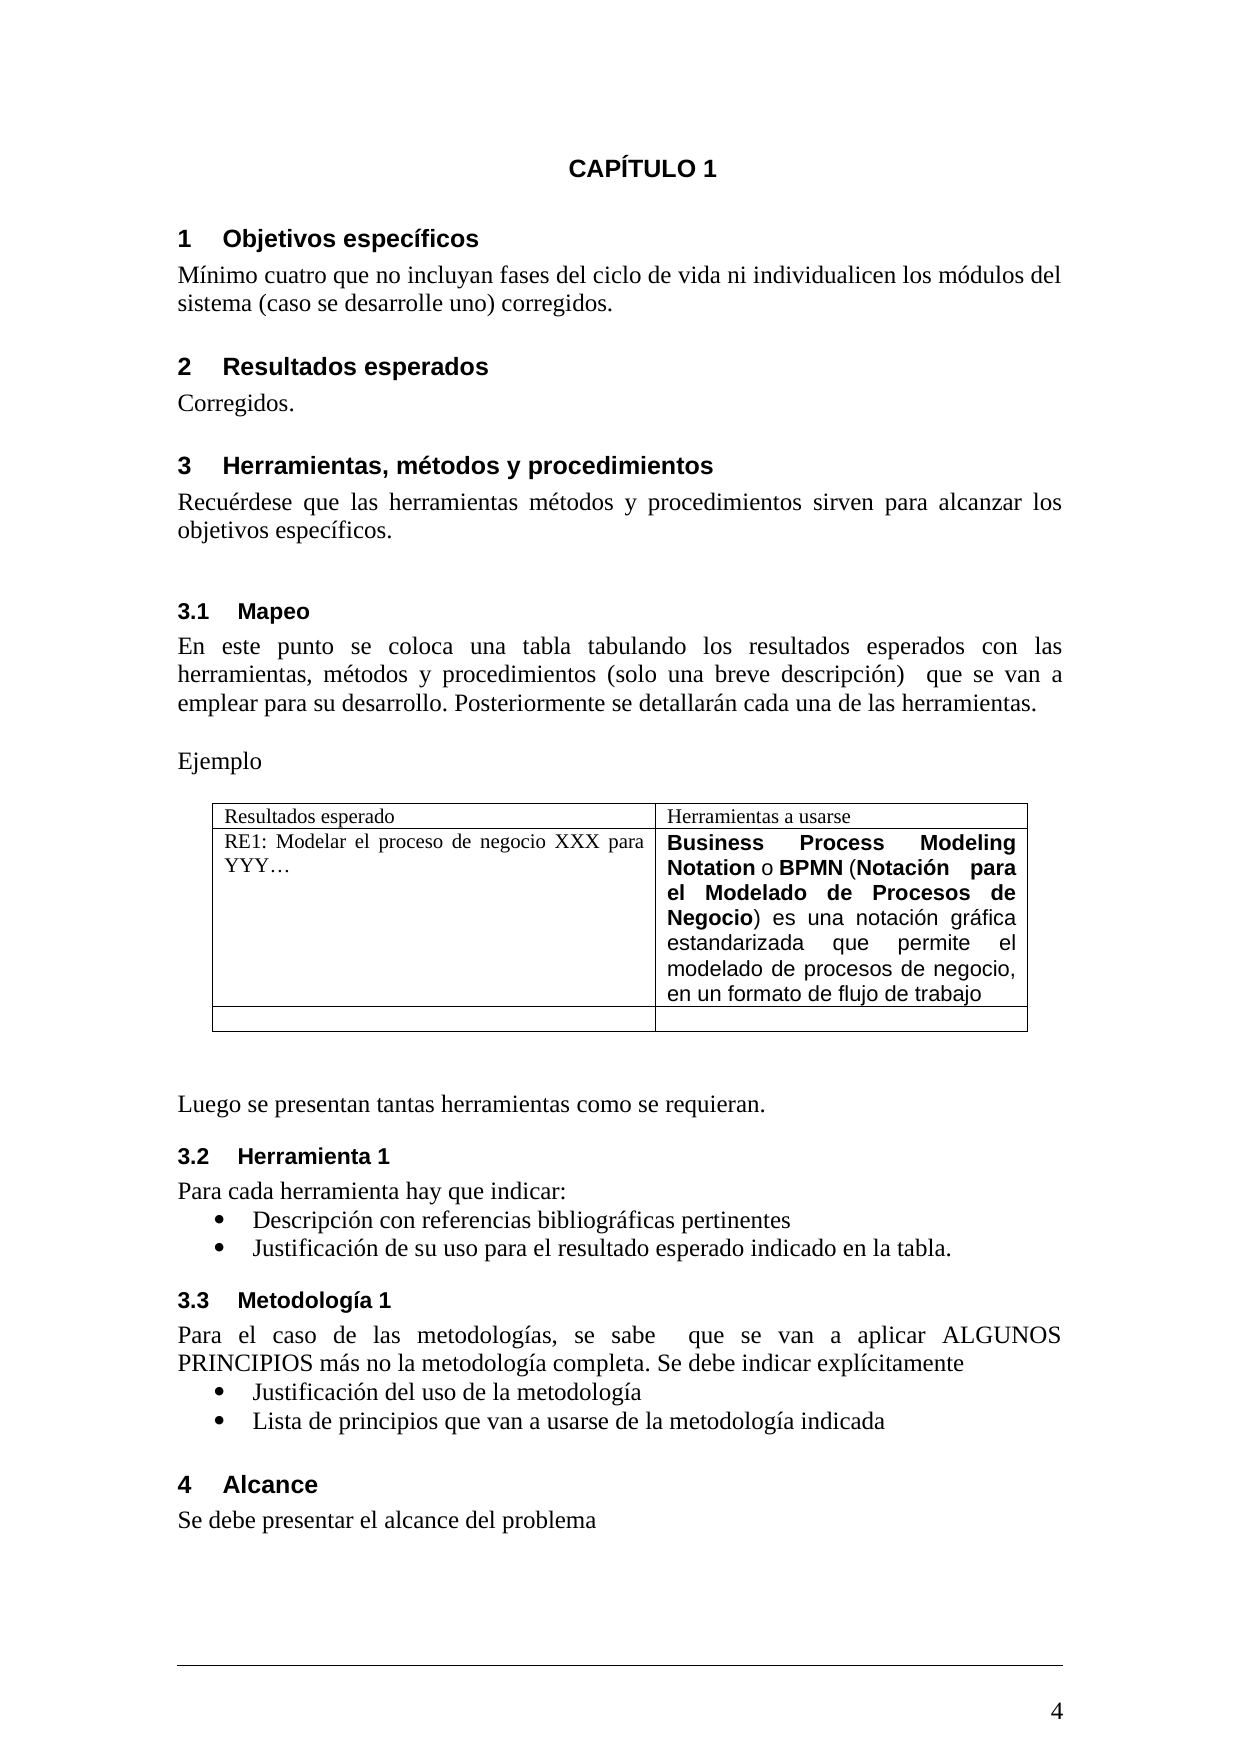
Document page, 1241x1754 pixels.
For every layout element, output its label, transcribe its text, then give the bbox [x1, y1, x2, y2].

list Justificación del uso de la metodología [215, 1377, 1063, 1406]
subtitle Mapeo [177, 598, 1063, 624]
table_header Herramientas a usarse [656, 804, 1027, 828]
subtitle Resultados esperados [177, 352, 1063, 381]
text Para cada herramienta hay que indicar: [177, 1176, 1063, 1205]
text Recuérdese que las herramientas métodos y procedimientos sirven para alcanzar los objetivos específicos. [177, 487, 1063, 544]
table_cell RE1: Modelar el proceso de negocio XXX para YYY… [213, 829, 655, 1006]
table_header Resultados esperado [213, 804, 655, 828]
text Se debe presentar el alcance del problema [177, 1505, 1063, 1534]
list Descripción con referencias bibliográficas pertinentes [215, 1205, 1063, 1233]
table_cell [656, 1007, 1027, 1031]
text Luego se presentan tantas herramientas como se requieran. [177, 1089, 1063, 1118]
text Mínimo cuatro que no incluyan fases del ciclo de vida ni individualicen los módulos del sistema (caso se desarrolle uno) corregidos. [177, 260, 1063, 317]
subtitle Objetivos específicos [177, 224, 1063, 253]
subtitle Alcance [177, 1470, 1063, 1499]
subtitle Herramientas, métodos y procedimientos [177, 451, 1063, 481]
table_cell Business Process Modeling Notation o BPMN (Notación para el Modelado de Procesos de Negocio) es una notación gráfica estandarizada que permite el modelado de procesos de negocio, en un formato de flujo de trabajo [656, 829, 1007, 1006]
subtitle Metodología 1 [177, 1287, 1063, 1313]
list Justificación de su uso para el resultado esperado indicado en la tabla. [215, 1233, 1063, 1262]
text Corregidos. [177, 388, 1063, 416]
table_cell [213, 1007, 655, 1031]
subtitle CAPÍTULO 1 [222, 154, 1063, 183]
text Para el caso de las metodologías, se sabe que se van a aplicar ALGUNOS PRINCIPIOS más no la metodología completa. Se debe indicar explícitamente [177, 1320, 1063, 1377]
text Ejemplo [177, 746, 1063, 774]
text En este punto se coloca una tabla tabulando los resultados esperados con las herramientas, métodos y procedimientos (solo una breve descripción) que se van a emplear para su desarrollo. Posteriormente se detallarán cada una de las herramientas. [177, 631, 1063, 717]
subtitle Herramienta 1 [177, 1143, 1063, 1170]
list Lista de principios que van a usarse de la metodología indicada [215, 1406, 1063, 1435]
